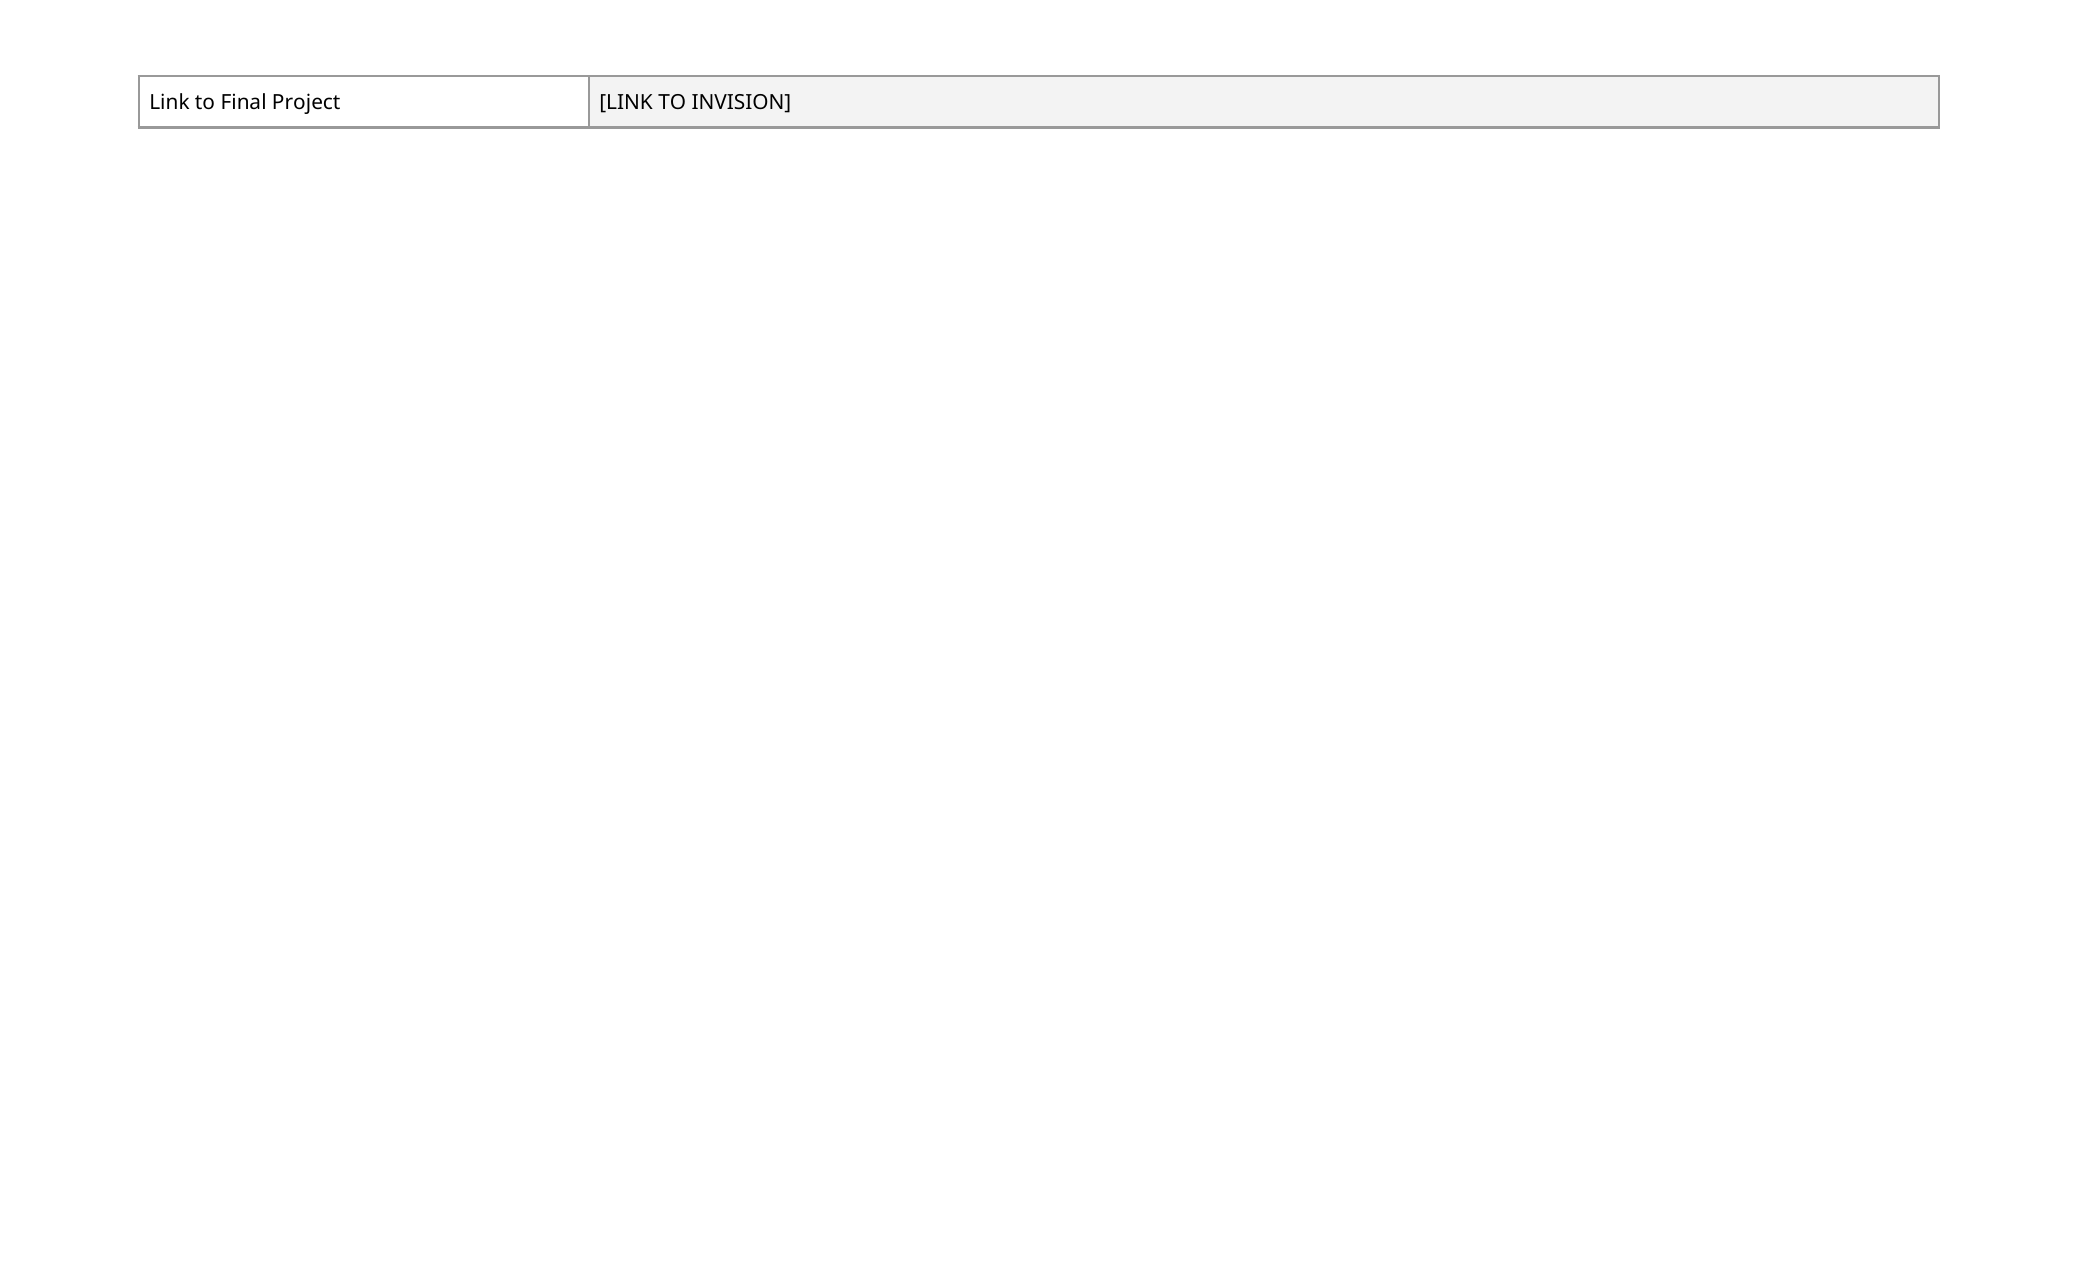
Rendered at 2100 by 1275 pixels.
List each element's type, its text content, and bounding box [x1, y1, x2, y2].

table_cell [LINK TO INVISION] [590, 77, 1938, 126]
table_cell Link to Final Project [140, 77, 588, 126]
